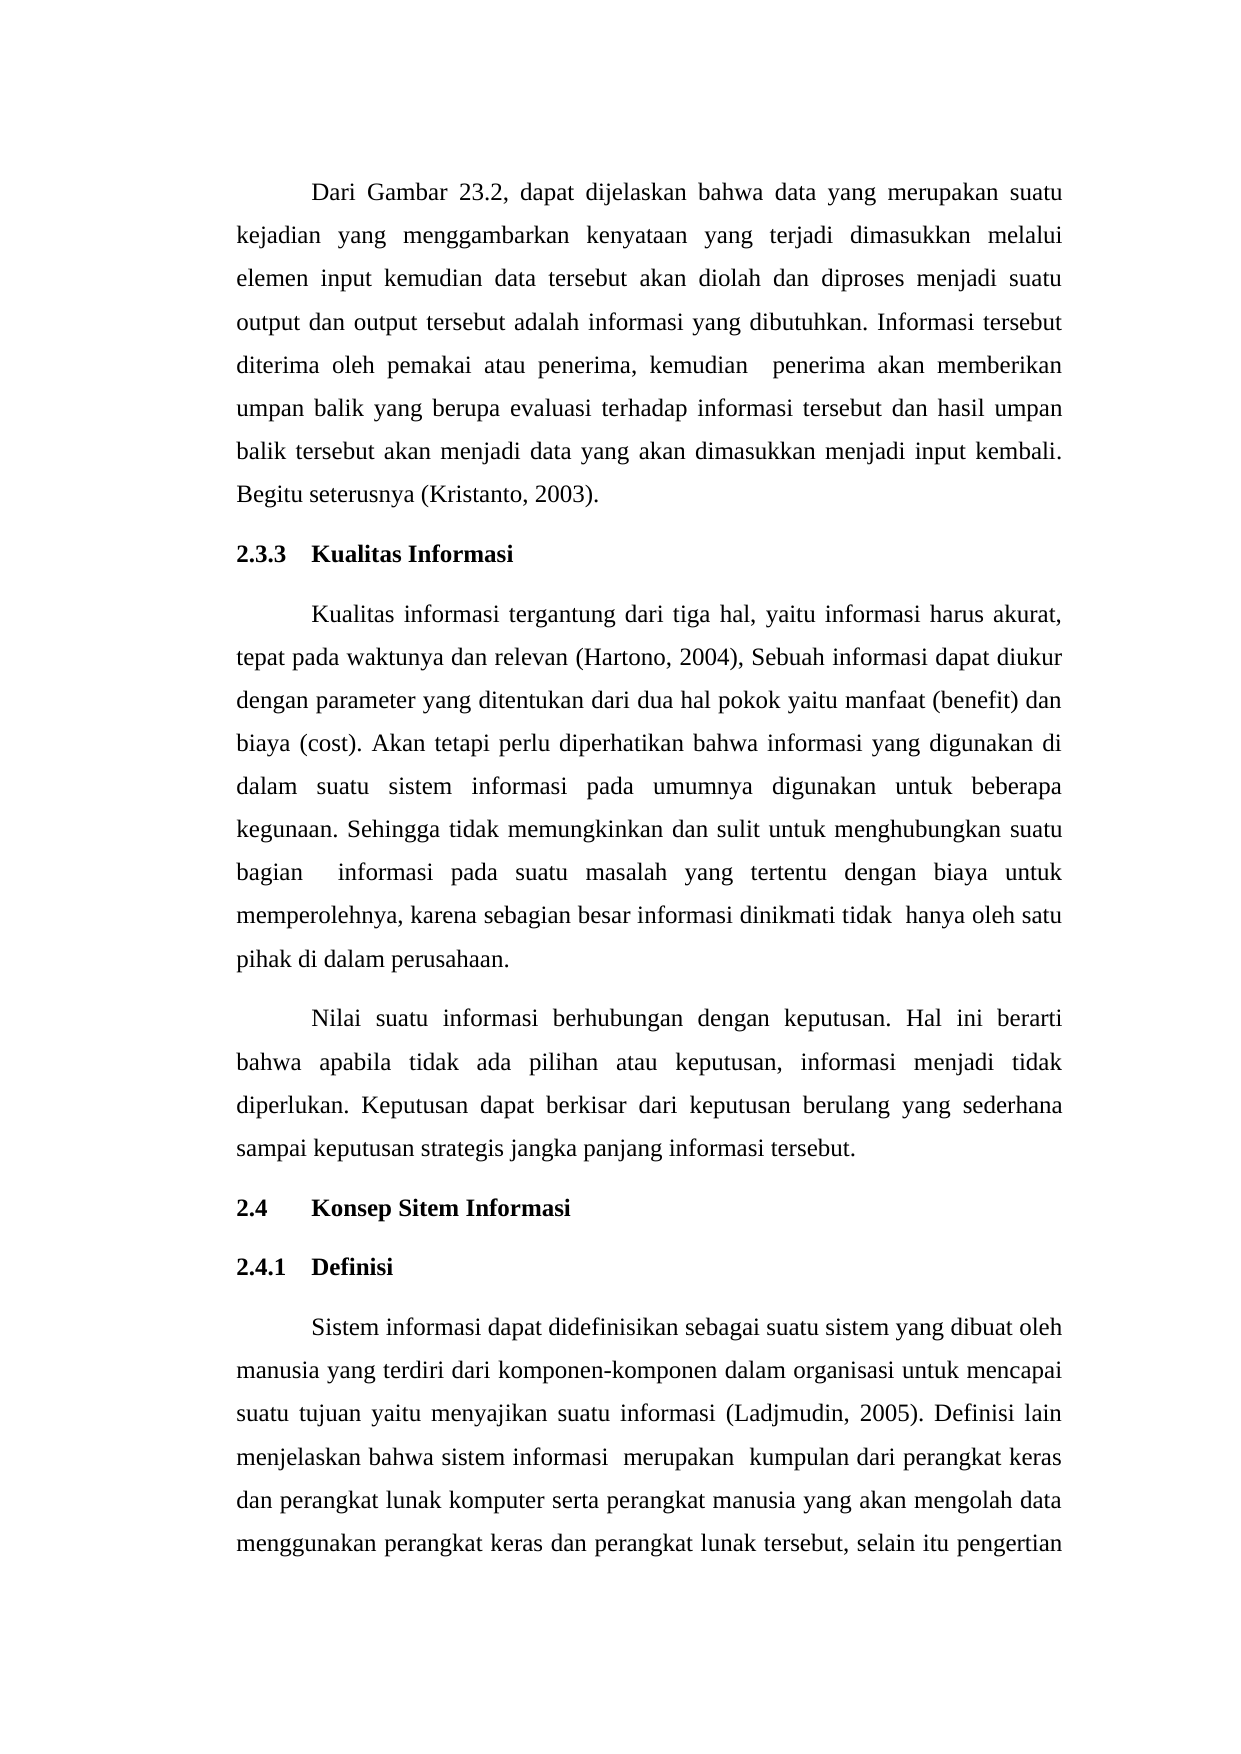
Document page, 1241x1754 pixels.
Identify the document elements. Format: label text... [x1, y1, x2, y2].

text 2.4 Konsep Sitem Informasi [236, 1193, 1063, 1221]
text 2.4.1 Definisi [236, 1252, 1063, 1281]
text Nilai suatu informasi berhubungan dengan keputusan. Hal ini berarti bahwa apabila tidak ada pilihan atau keputusan, informasi menjadi tidak diperlukan. Keputusan dapat berkisar dari keputusan berulang yang sederhana sampai keputusan strategis jangka panjang informasi tersebut. [236, 1003, 1063, 1162]
text Kualitas informasi tergantung dari tiga hal, yaitu informasi harus akurat, tepat pada waktunya dan relevan (Hartono, 2004), Sebuah informasi dapat diukur dengan parameter yang ditentukan dari dua hal pokok yaitu manfaat (benefit) dan biaya (cost). Akan tetapi perlu diperhatikan bahwa informasi yang digunakan di dalam suatu sistem informasi pada umumnya digunakan untuk beberapa kegunaan. Sehingga tidak memungkinkan dan sulit untuk menghubungkan suatu bagian informasi pada suatu masalah yang tertentu dengan biaya untuk memperolehnya, karena sebagian besar informasi dinikmati tidak hanya oleh satu pihak di dalam perusahaan. [236, 599, 1063, 972]
text Dari Gambar 23.2, dapat dijelaskan bahwa data yang merupakan suatu kejadian yang menggambarkan kenyataan yang terjadi dimasukkan melalui elemen input kemudian data tersebut akan diolah dan diproses menjadi suatu output dan output tersebut adalah informasi yang dibutuhkan. Informasi tersebut diterima oleh pemakai atau penerima, kemudian penerima akan memberikan umpan balik yang berupa evaluasi terhadap informasi tersebut dan hasil umpan balik tersebut akan menjadi data yang akan dimasukkan menjadi input kembali. Begitu seterusnya (Kristanto, 2003). [236, 177, 1063, 508]
text 2.3.3 Kualitas Informasi [236, 539, 1063, 568]
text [236, 1312, 1063, 1557]
